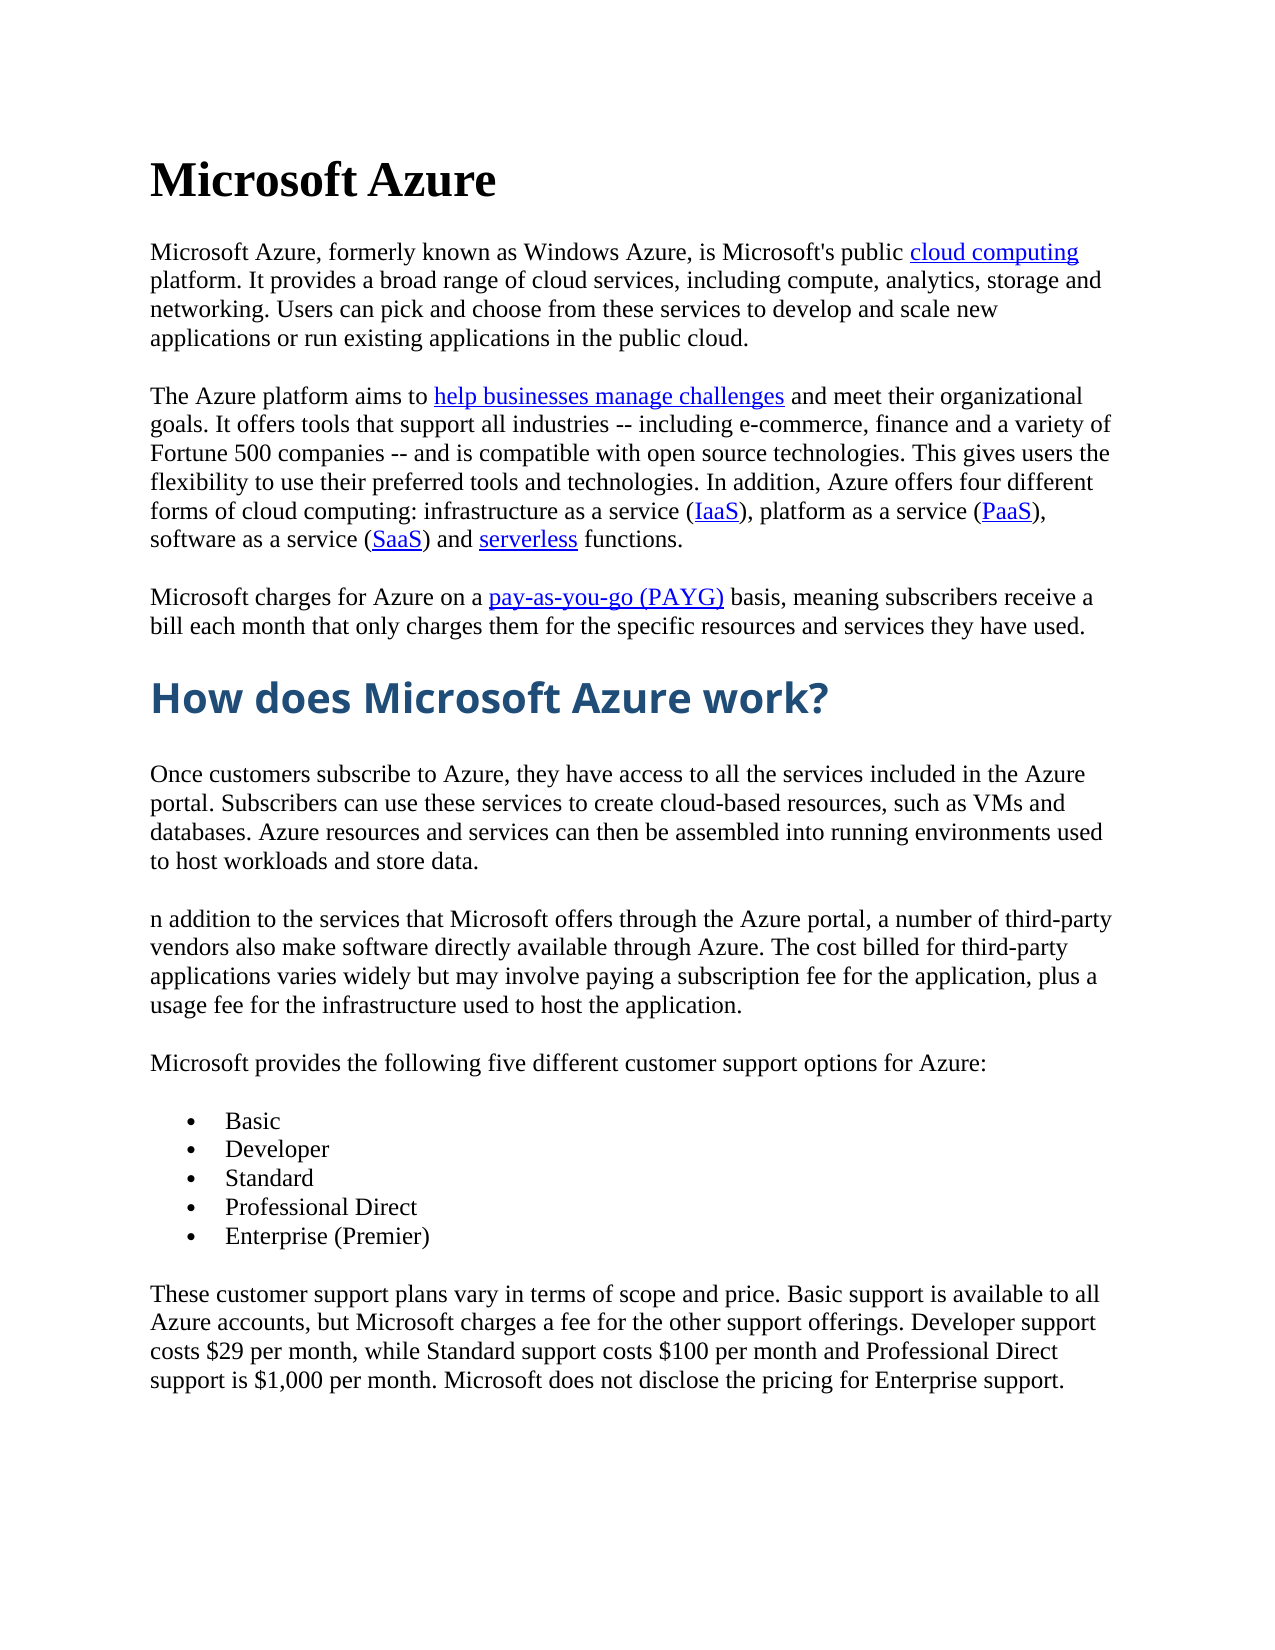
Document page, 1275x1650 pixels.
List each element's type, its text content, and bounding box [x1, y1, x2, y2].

list Standard [187, 1163, 1125, 1192]
text n addition to the services that Microsoft offers through the Azure portal, a number of third-party vendors also make software directly available through Azure. The cost billed for third-party applications varies widely but may involve paying a subscription fee for the application, plus a usage fee for the infrastructure used to host the application. [150, 904, 1125, 1019]
text Microsoft charges for Azure on a pay-as-you-go (PAYG) basis, meaning subscribers receive a bill each month that only charges them for the specific resources and services they have used. [150, 582, 1125, 640]
text These customer support plans vary in terms of scope and price. Basic support is available to all Azure accounts, but Microsoft charges a fee for the other support offerings. Developer support costs $29 per month, while Standard support costs $100 per month and Professional Direct support is $1,000 per month. Microsoft does not disclose the pricing for Enterprise support. [150, 1279, 1125, 1394]
list Professional Direct [187, 1192, 1125, 1221]
list Enterprise (Premier) [187, 1221, 1125, 1249]
text Microsoft provides the following five different customer support options for Azure: [150, 1048, 1125, 1077]
text Microsoft Azure, formerly known as Windows Azure, is Microsoft's public cloud computing platform. It provides a broad range of cloud services, including compute, analytics, storage and networking. Users can pick and choose from these services to develop and scale new applications or run existing applications in the public cloud. [150, 237, 1125, 352]
list Basic [187, 1106, 1125, 1134]
text The Azure platform aims to help businesses manage challenges and meet their organizational goals. It offers tools that support all industries -- including e-commerce, finance and a variety of Fortune 500 companies -- and is compatible with open source technologies. This gives users the flexibility to use their preferred tools and technologies. In addition, Azure offers four different forms of cloud computing: infrastructure as a service (IaaS), platform as a service (PaaS), software as a service (SaaS) and serverless functions. [150, 381, 1125, 553]
list Developer [187, 1134, 1125, 1163]
text Microsoft Azure [150, 150, 1125, 207]
text Once customers subscribe to Azure, they have access to all the services included in the Azure portal. Subscribers can use these services to create cloud-based resources, such as VMs and databases. Azure resources and services can then be assembled into running environments used to host workloads and store data. [150, 759, 1125, 874]
subtitle How does Microsoft Azure work? [150, 669, 1125, 726]
